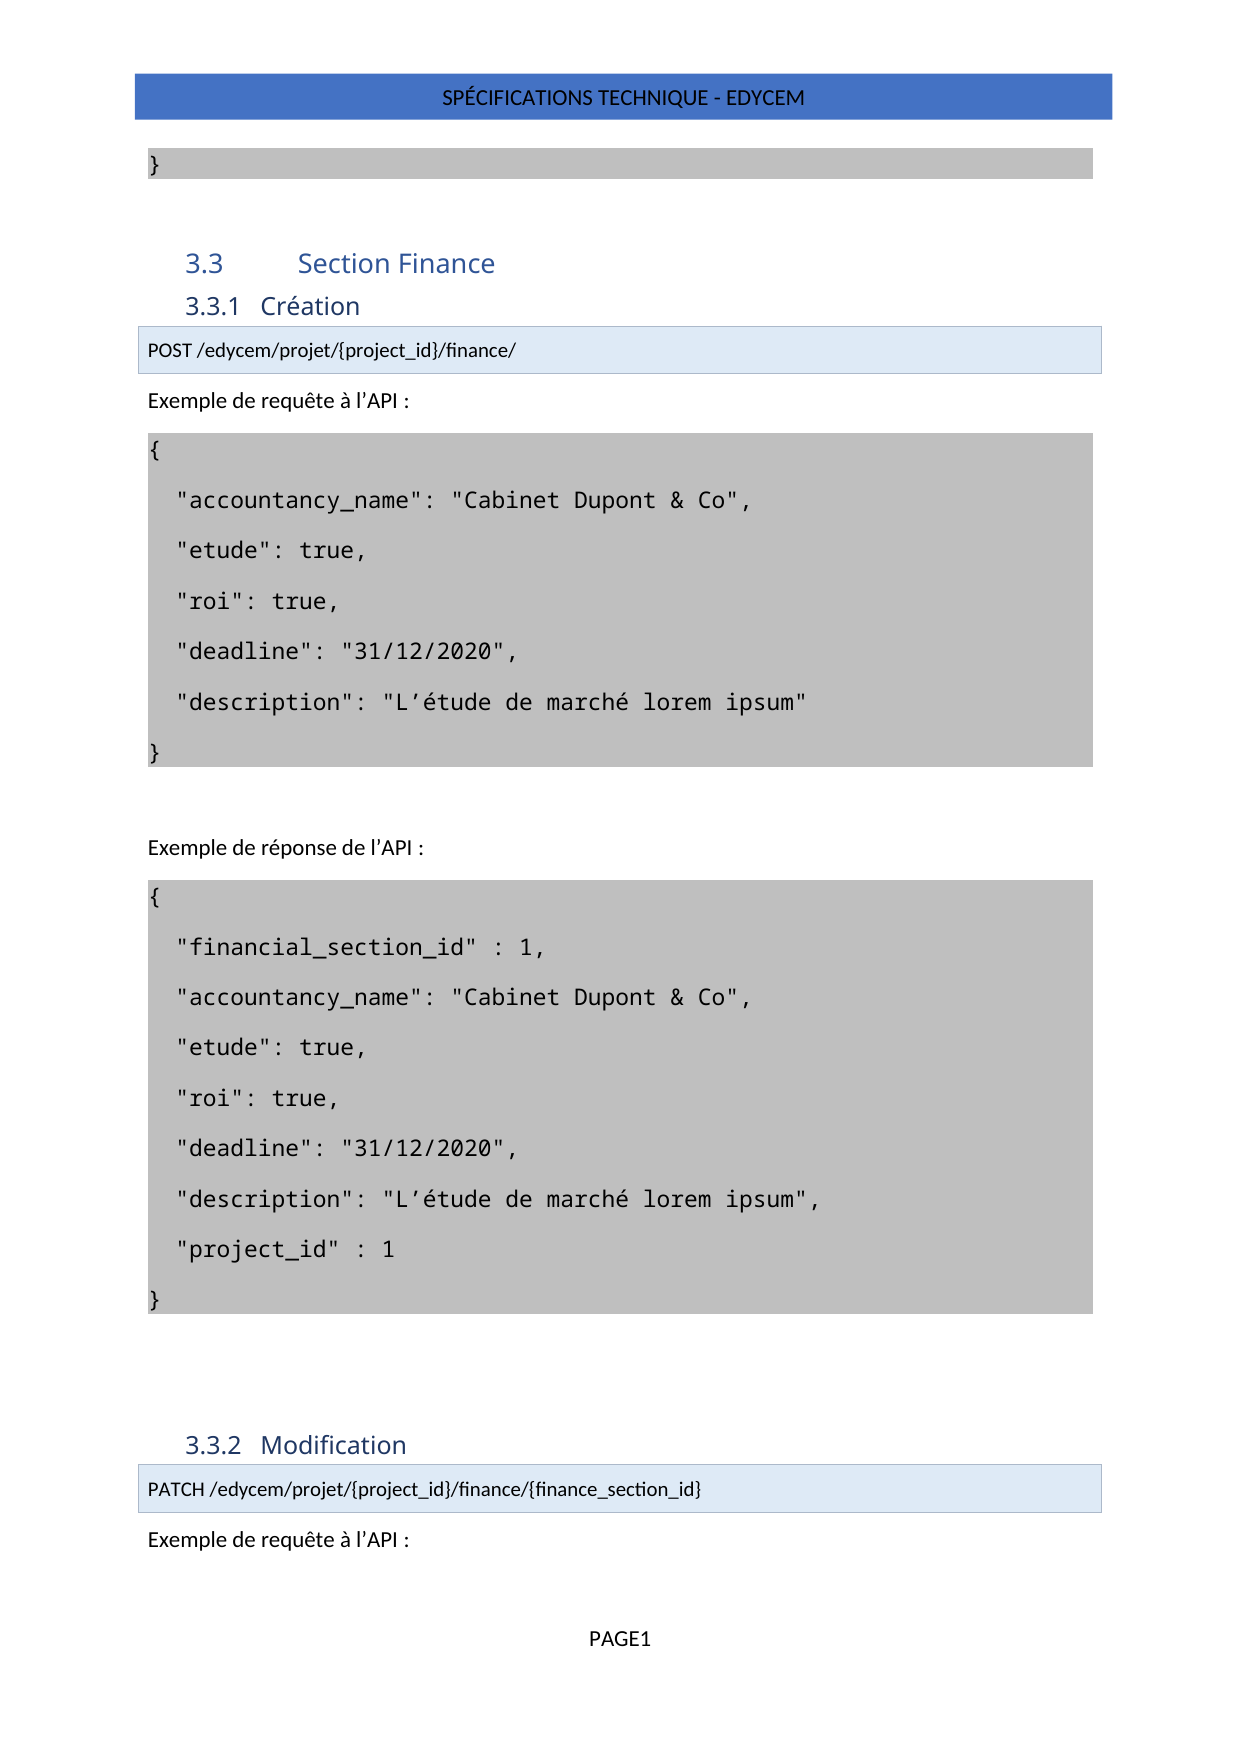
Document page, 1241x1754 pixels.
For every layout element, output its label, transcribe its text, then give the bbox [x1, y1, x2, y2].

text "deadline": "31/12/2020", [148, 635, 1093, 666]
text PATCH /edycem/projet/{project_id}/finance/{finance_section_id} [139, 1465, 1101, 1512]
text { [148, 433, 1093, 464]
text "description": "L’étude de marché lorem ipsum", [148, 1182, 1093, 1214]
subtitle Création [185, 289, 1093, 323]
subtitle Modification [185, 1427, 1093, 1462]
text Exemple de requête à l’API : [148, 386, 1093, 414]
text } [148, 148, 1093, 179]
text POST /edycem/projet/{project_id}/finance/ [139, 327, 1101, 373]
text "roi": true, [148, 1082, 1093, 1113]
text "deadline": "31/12/2020", [148, 1132, 1093, 1163]
text "accountancy_name": "Cabinet Dupont & Co", [148, 981, 1093, 1012]
text "financial_section_id" : 1, [148, 930, 1093, 962]
text "etude": true, [148, 534, 1093, 565]
text } [148, 1283, 1093, 1314]
text "project_id" : 1 [148, 1233, 1093, 1264]
subtitle Section Finance [185, 245, 1093, 282]
text { [148, 880, 1093, 911]
text Exemple de requête à l’API : [148, 1525, 1093, 1553]
text "accountancy_name": "Cabinet Dupont & Co", [148, 484, 1093, 515]
text "description": "L’étude de marché lorem ipsum" [148, 685, 1093, 717]
text "etude": true, [148, 1031, 1093, 1062]
text "roi": true, [148, 584, 1093, 616]
text } [148, 736, 1093, 767]
text Exemple de réponse de l’API : [148, 833, 1093, 861]
